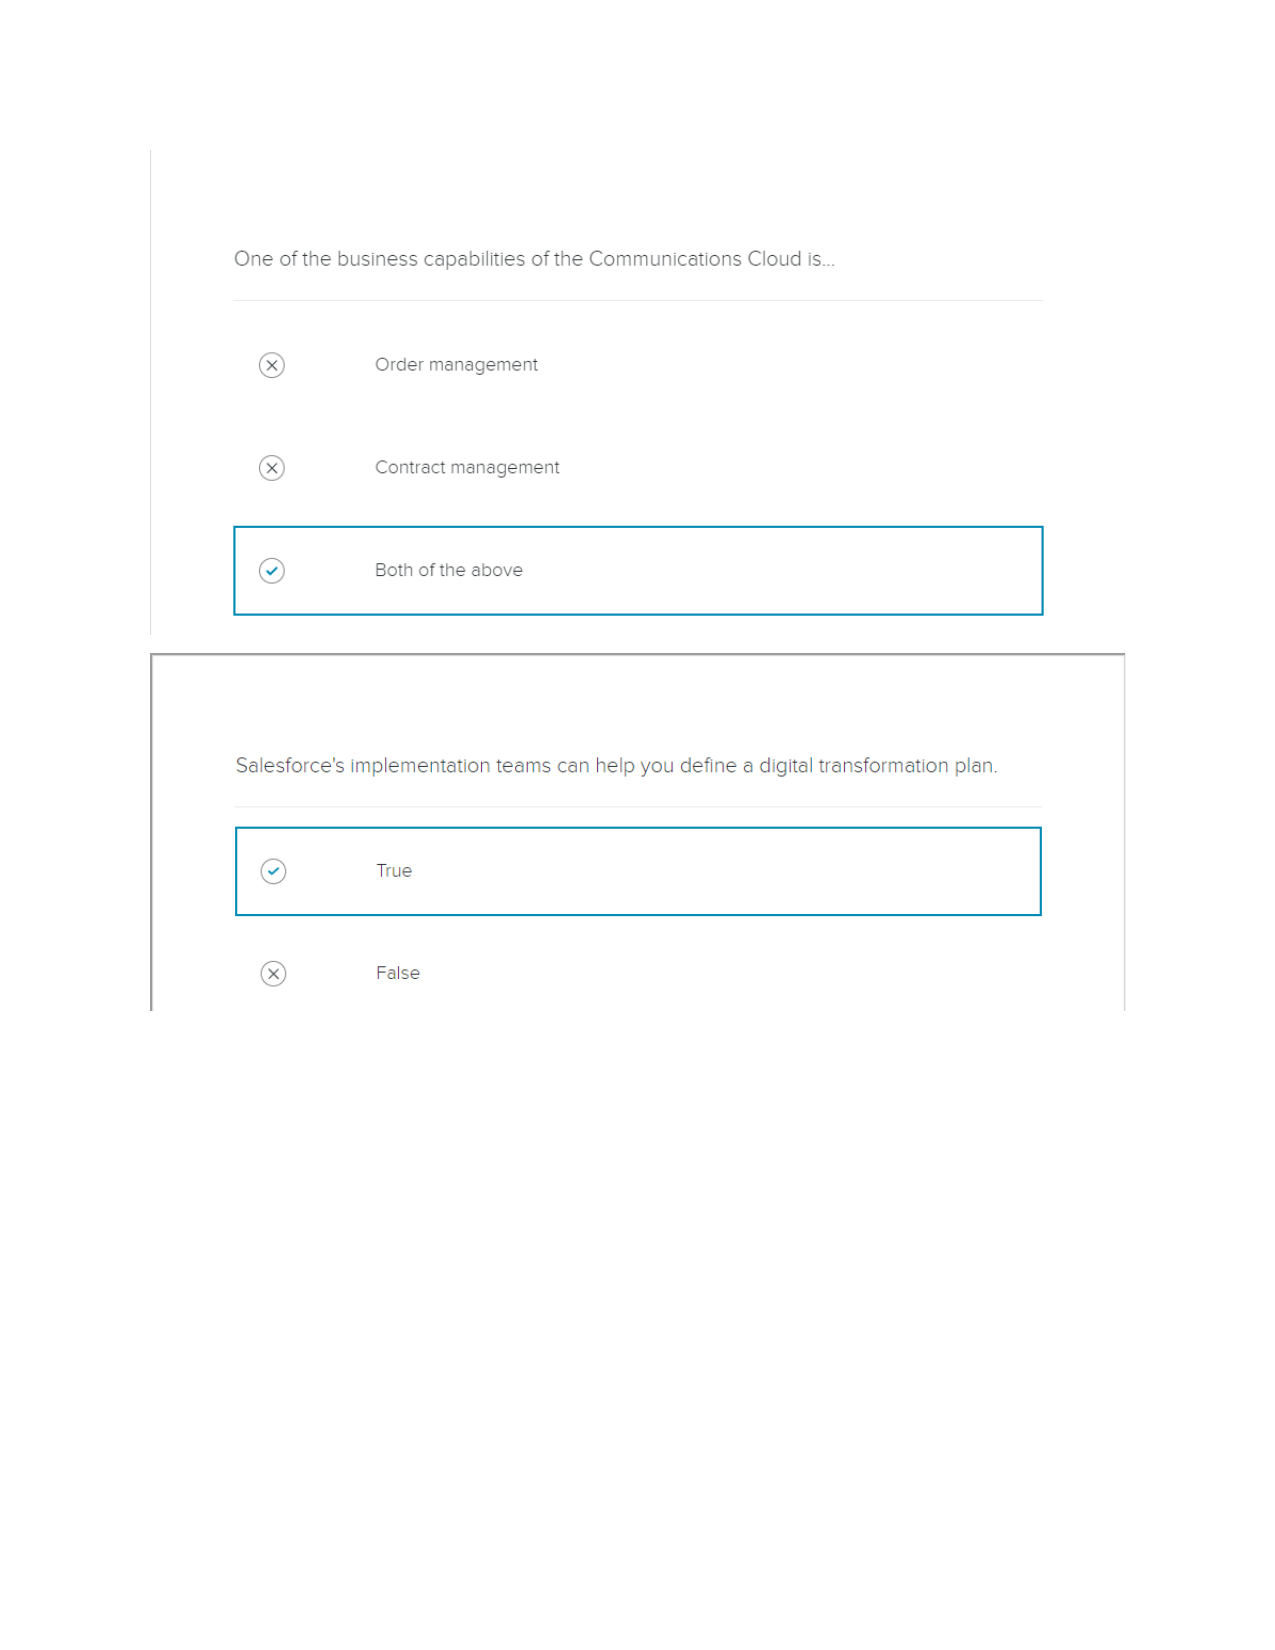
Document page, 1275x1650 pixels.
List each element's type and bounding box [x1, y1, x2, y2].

picture [150, 653, 1125, 1011]
picture [150, 150, 1125, 635]
